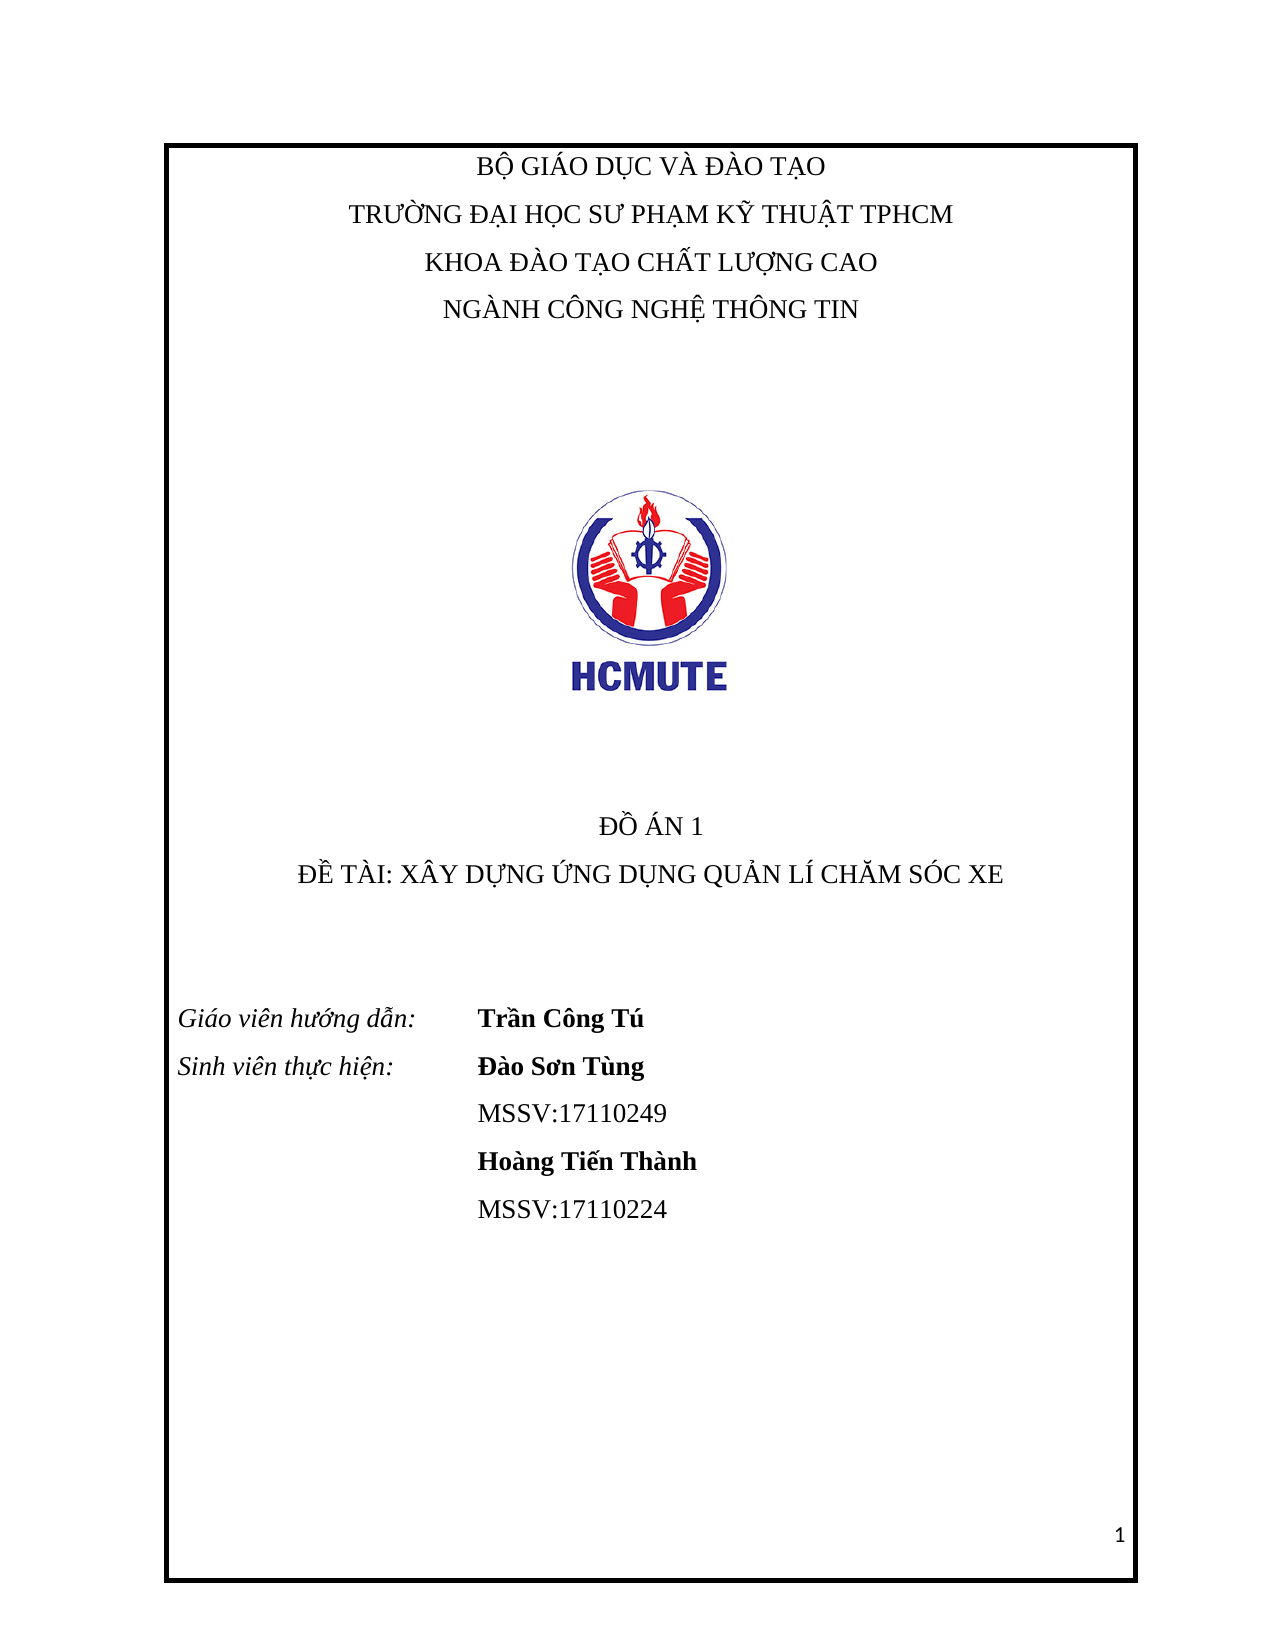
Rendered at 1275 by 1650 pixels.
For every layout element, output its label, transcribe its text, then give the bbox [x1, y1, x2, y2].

text ĐỀ TÀI: XÂY DỰNG ỨNG DỤNG QUẢN LÍ CHĂM SÓC XE [177, 858, 1125, 889]
text ĐỒ ÁN 1 [177, 811, 1125, 842]
text Hoàng Tiến Thành [177, 1145, 1125, 1176]
text NGÀNH CÔNG NGHỆ THÔNG TIN [177, 293, 1125, 324]
text Giáo viên hướng dẫn: Trần Công Tú [177, 1002, 1125, 1033]
text MSSV:17110249 [177, 1097, 1125, 1128]
text MSSV:17110224 [177, 1193, 1125, 1224]
text TRƯỜNG ĐẠI HỌC SƯ PHẠM KỸ THUẬT TPHCM [177, 198, 1125, 229]
picture [523, 484, 780, 699]
text KHOA ĐÀO TẠO CHẤT LƯỢNG CAO [177, 246, 1125, 277]
text BỘ GIÁO DỤC VÀ ĐÀO TẠO [177, 150, 1125, 181]
text Sinh viên thực hiện: Đào Sơn Tùng [177, 1049, 1125, 1081]
